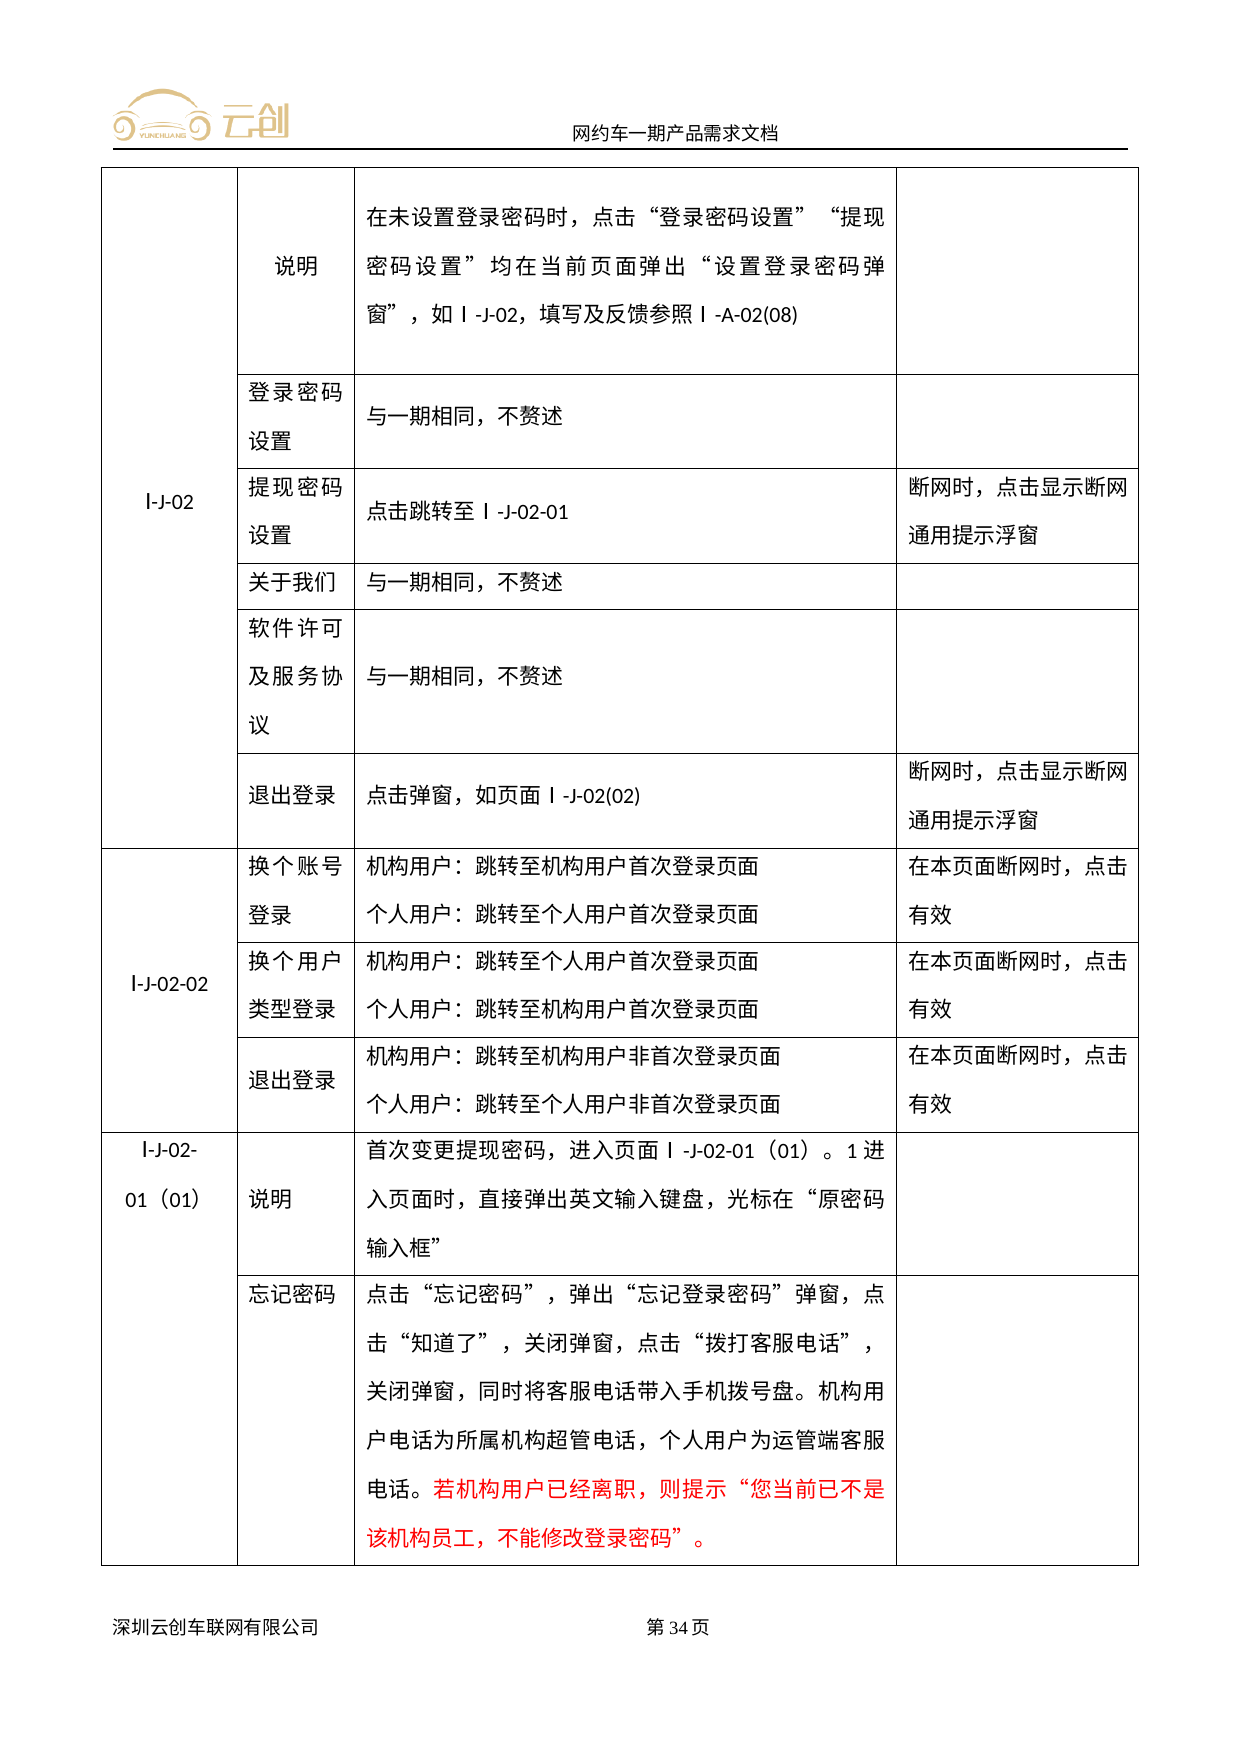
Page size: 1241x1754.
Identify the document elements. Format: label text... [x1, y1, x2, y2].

table_cell 忘记密码 [238, 1276, 354, 1565]
table_cell 断网时，点击显示断网通用提示浮窗 [897, 469, 1138, 563]
table_cell 提现密码设置 [238, 469, 354, 563]
table_cell 换个账号登录 [238, 849, 354, 942]
table_cell 断网时，点击显示断网通用提示浮窗 [897, 754, 1138, 847]
table_cell 机构用户：跳转至个人用户首次登录页面 个人用户：跳转至机构用户首次登录页面 [355, 943, 896, 1037]
table_cell 机构用户：跳转至机构用户首次登录页面 个人用户：跳转至个人用户首次登录页面 [355, 849, 896, 942]
table_cell [897, 168, 1138, 373]
table_cell 登录密码设置 [238, 375, 354, 468]
picture [112, 88, 289, 141]
table_cell [897, 564, 1138, 609]
table_cell [897, 1276, 1138, 1565]
table_cell [897, 1133, 1138, 1275]
table_cell 与一期相同，不赘述 [355, 564, 896, 609]
table_cell 说明 [238, 1133, 354, 1275]
table_cell 在本页面断网时，点击有效 [897, 849, 1138, 942]
table_cell 与一期相同，不赘述 [355, 375, 896, 468]
table_cell Ⅰ-J-02-02 [102, 849, 237, 1132]
table_cell 点击弹窗，如页面Ⅰ-J-02(02) [355, 754, 896, 847]
table_cell [897, 610, 1138, 753]
table_cell 点击跳转至Ⅰ-J-02-01 [355, 469, 896, 563]
table_cell 退出登录 [238, 1038, 354, 1132]
table_cell 换个用户类型登录 [238, 943, 354, 1037]
table_cell 在本页面断网时，点击有效 [897, 943, 1138, 1037]
table_cell 在本页面断网时，点击有效 [897, 1038, 1138, 1132]
table_cell 与一期相同，不赘述 [355, 610, 896, 753]
table_cell 首次变更提现密码，进入页面Ⅰ-J-02-01（01）。1 进入页面时，直接弹出英文输入键盘，光标在“原密码输入框” [355, 1133, 896, 1275]
table_cell 软件许可及服务协议 [238, 610, 354, 753]
table_cell 关于我们 [238, 564, 354, 609]
table_cell [897, 375, 1138, 468]
table_cell Ⅰ-J-02 [102, 168, 237, 847]
table_cell Ⅰ-J-02-01（01） [102, 1133, 237, 1565]
table_cell 机构用户：跳转至机构用户非首次登录页面 个人用户：跳转至个人用户非首次登录页面 [355, 1038, 896, 1132]
table_cell 退出登录 [238, 754, 354, 847]
table_cell 在未设置登录密码时，点击“登录密码设置”“提现密码设置”均在当前页面弹出“设置登录密码弹窗”，如Ⅰ-J-02，填写及反馈参照Ⅰ-A-02(08) [355, 168, 896, 373]
table_cell 说明 [238, 168, 354, 373]
table_cell 点击“忘记密码”，弹出“忘记登录密码”弹窗，点击“知道了”，关闭弹窗，点击“拨打客服电话”，关闭弹窗，同时将客服电话带入手机拨号盘。机构用户电话为所属机构超管电话，个人用户为运管端客服电话。若机构用户已经离职，则提示“您当前已不是该机构员工，不能修改登录密码”。 [355, 1276, 896, 1565]
